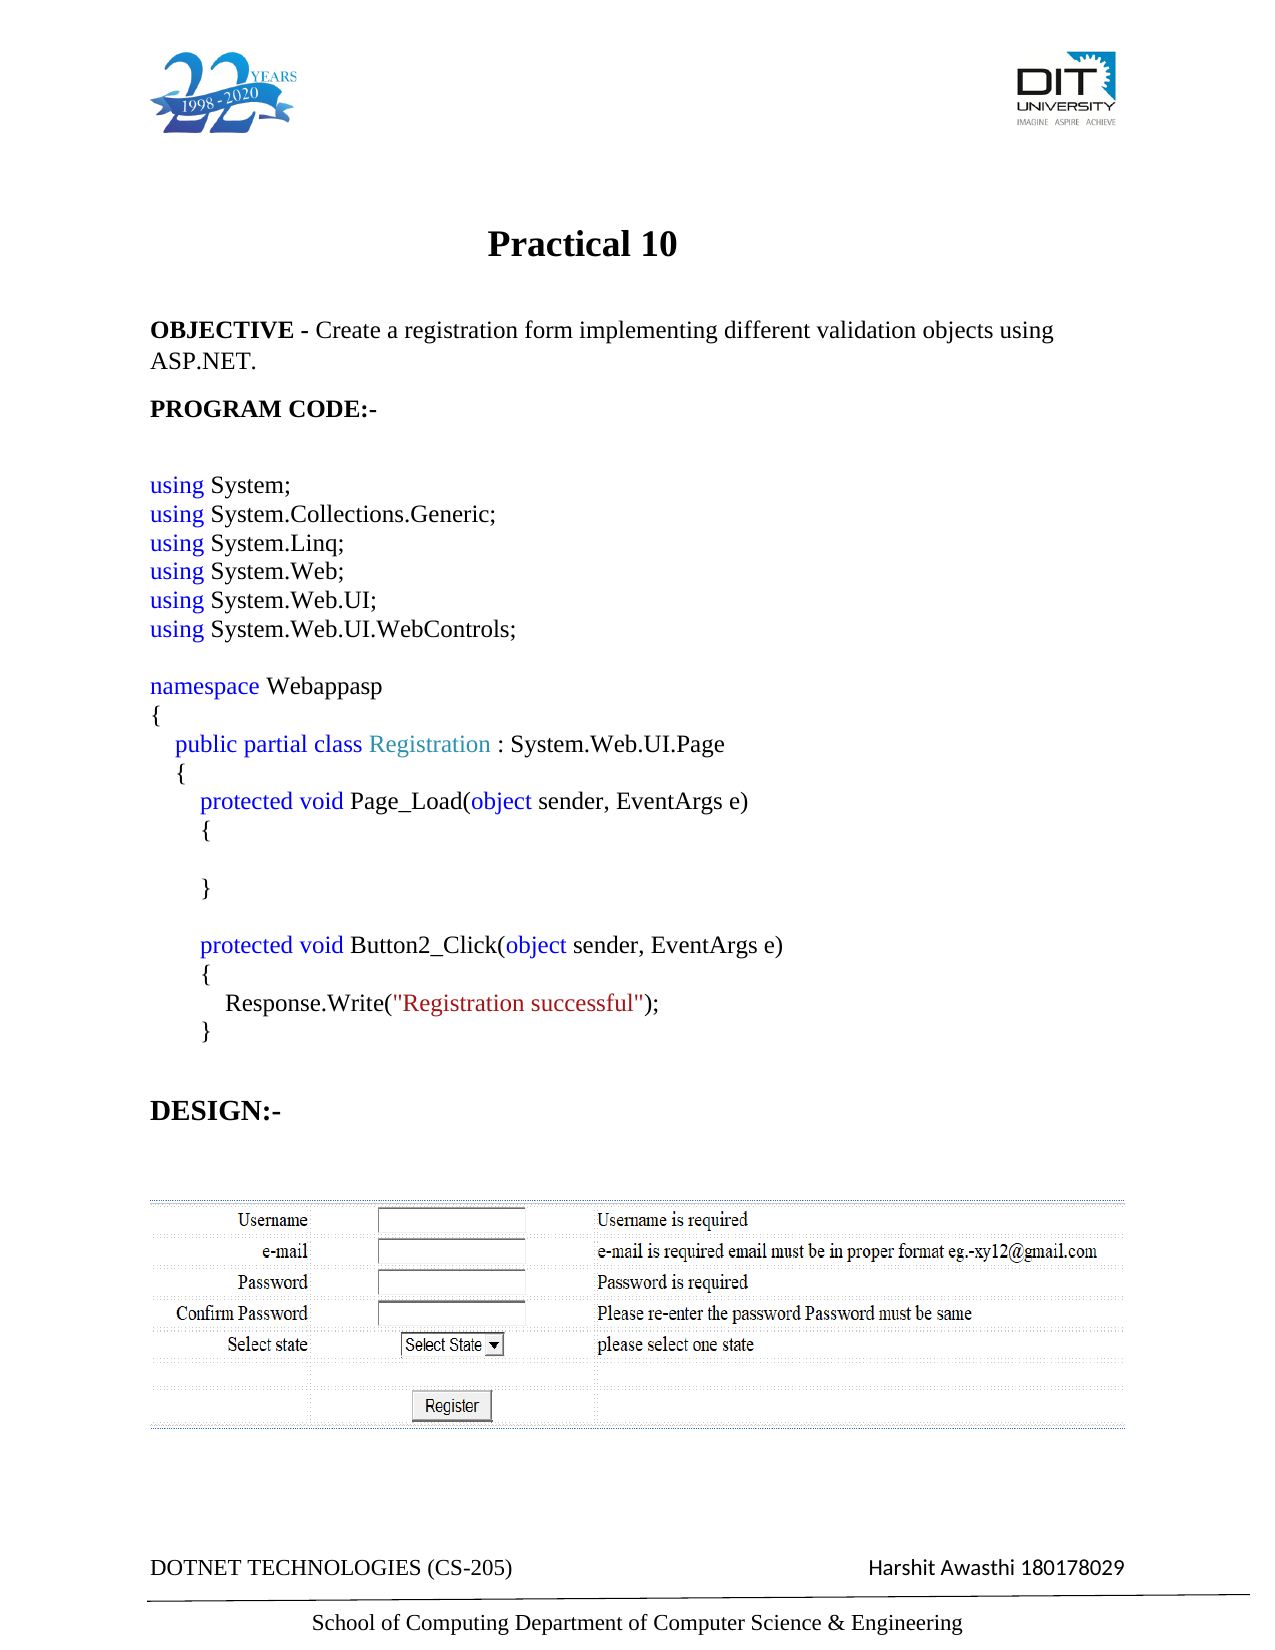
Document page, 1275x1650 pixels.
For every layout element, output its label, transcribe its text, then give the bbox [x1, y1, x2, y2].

picture [150, 1198, 1125, 1436]
text { [150, 815, 1125, 844]
text Response.Write("Registration successful"); [150, 988, 1125, 1016]
text { [150, 959, 1125, 988]
text public partial class Registration : System.Web.UI.Page [150, 729, 1125, 758]
text using System.Linq; [150, 528, 1125, 556]
text OBJECTIVE - Create a registration form implementing different validation objects using ASP.NET. [150, 315, 1125, 375]
text protected void Page_Load(object sender, EventArgs e) [150, 786, 1125, 815]
text using System.Web; [150, 556, 1125, 585]
text using System; [150, 470, 1125, 499]
text { [150, 700, 1125, 729]
text using System.Web.UI; [150, 585, 1125, 614]
picture [990, 30, 1125, 133]
text PROGRAM CODE:- [150, 394, 1125, 422]
text using System.Web.UI.WebControls; [150, 614, 1125, 643]
text protected void Button2_Click(object sender, EventArgs e) [150, 930, 1125, 959]
picture [150, 52, 297, 133]
subtitle Practical 10 [150, 222, 1125, 265]
text using System.Collections.Generic; [150, 499, 1125, 528]
text namespace Webappasp [150, 671, 1125, 700]
text { [150, 758, 1125, 786]
text } [150, 1016, 1125, 1045]
text } [150, 873, 1125, 901]
text DESIGN:- [150, 1093, 1125, 1126]
